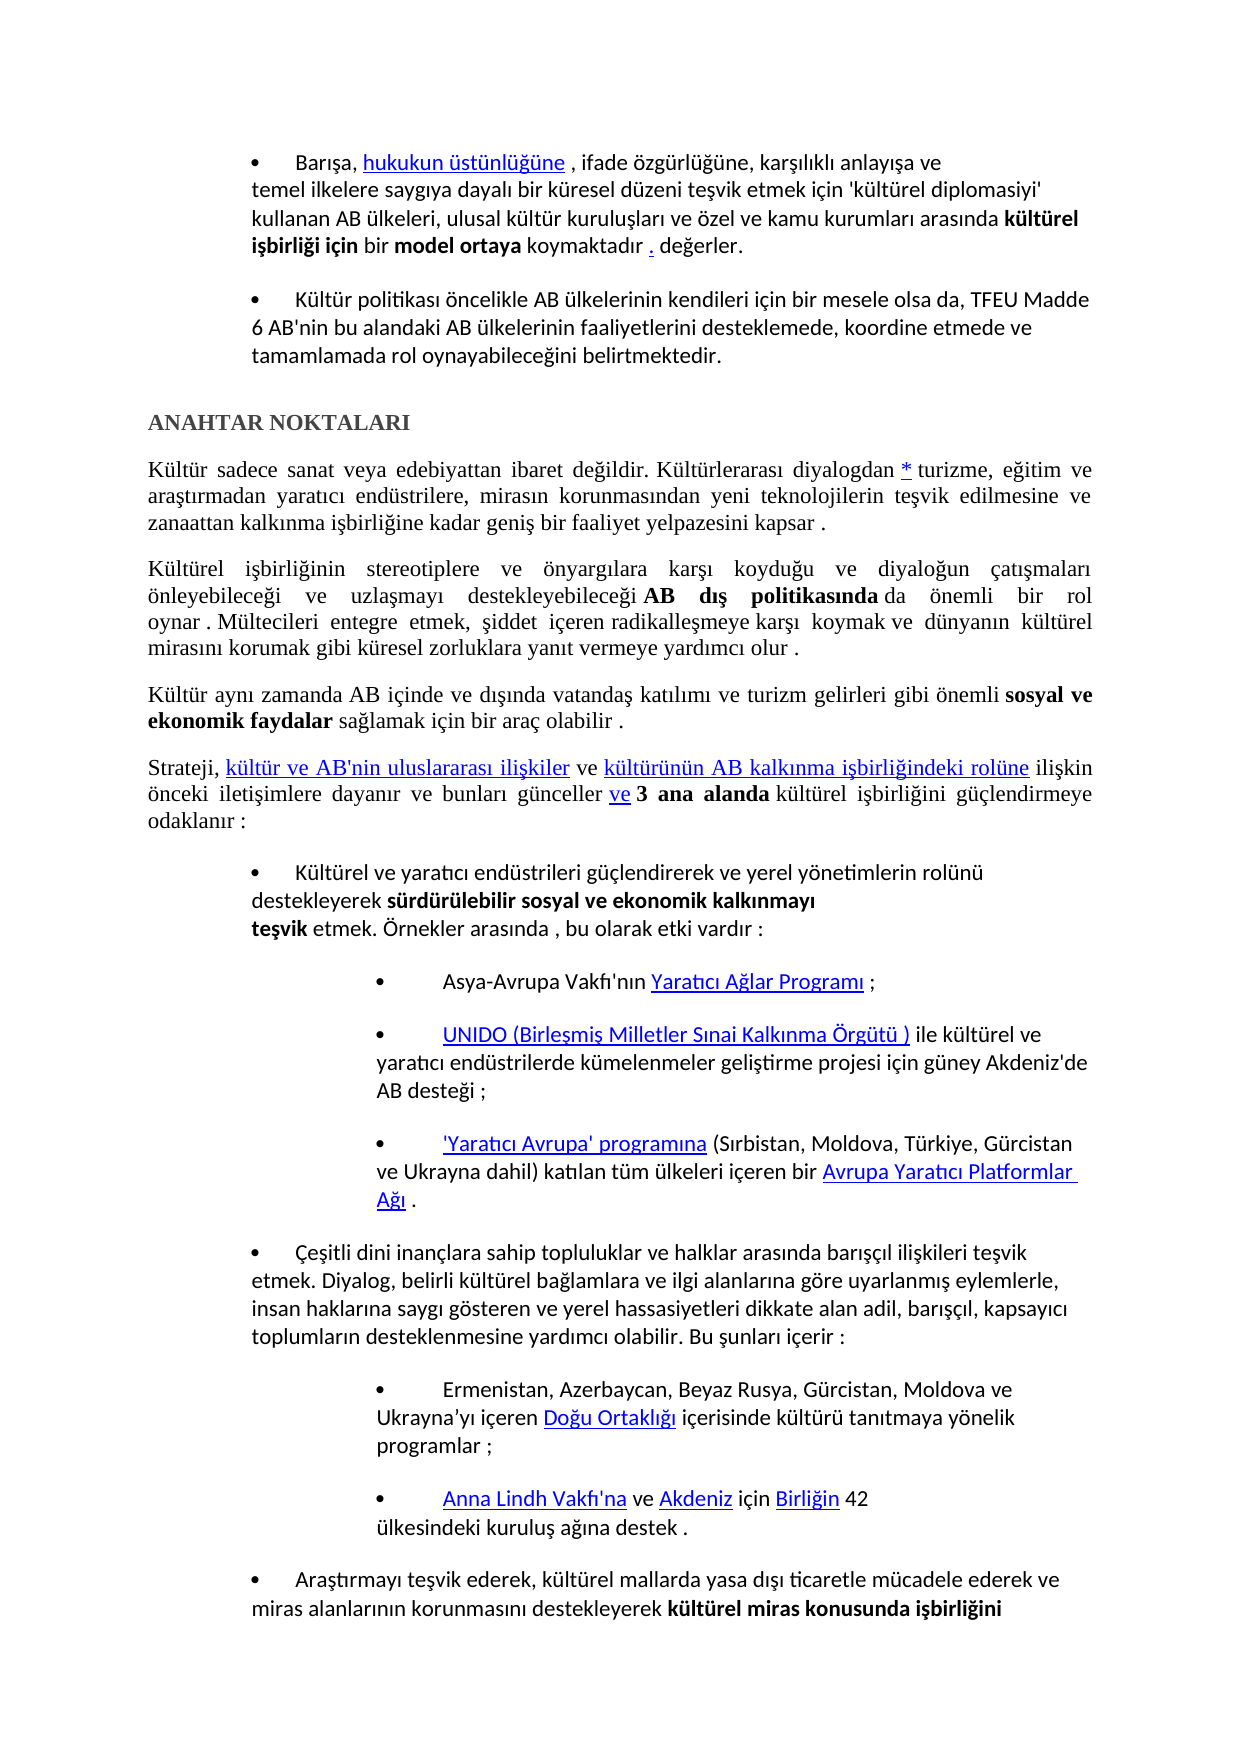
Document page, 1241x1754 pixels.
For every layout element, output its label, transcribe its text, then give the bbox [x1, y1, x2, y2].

list Ermenistan, Azerbaycan, Beyaz Rusya, Gürcistan, Moldova ve Ukrayna’yı içeren Doğu Ortaklığı içerisinde kültürü tanıtmaya yönelik programlar ; [376, 1376, 1093, 1459]
list Çeşitli dini inançlara sahip topluluklar ve halklar arasında barışçıl ilişkileri teşvik etmek. Diyalog, belirli kültürel bağlamlara ve ilgi alanlarına göre uyarlanmış eylemlerle, insan haklarına saygı gösteren ve yerel hassasiyetleri dikkate alan adil, barışçıl, kapsayıcı toplumların desteklenmesine yardımcı olabilir. Bu şunları içerir : [251, 1238, 1093, 1351]
list Anna Lindh Vakfı'na ve Akdeniz için Birliğin 42 ülkesindeki kuruluş ağına destek . [376, 1484, 1093, 1541]
list 'Yaratıcı Avrupa' programına (Sırbistan, Moldova, Türkiye, Gürcistan ve Ukrayna dahil) katılan tüm ülkeleri içeren bir Avrupa Yaratıcı Platformlar Ağı . [376, 1129, 1093, 1213]
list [251, 1566, 1093, 1622]
list Barışa, hukukun üstünlüğüne , ifade özgürlüğüne, karşılıklı anlayışa ve temel ilkelere saygıya dayalı bir küresel düzeni teşvik etmek için 'kültürel diplomasiyi' kullanan AB ülkeleri, ulusal kültür kuruluşları ve özel ve kamu kurumları arasında kültürel işbirliği için bir model ortaya koymaktadır . değerler. [251, 148, 1093, 260]
text Strateji, kültür ve AB'nin uluslararası ilişkiler ve kültürünün AB kalkınma işbirliğindeki rolüne ilişkin önceki iletişimlere dayanır ve bunları günceller ve 3 ana alanda kültürel işbirliğini güçlendirmeye odaklanır : [148, 754, 1093, 833]
list Kültür politikası öncelikle AB ülkelerinin kendileri için bir mesele olsa da, TFEU Madde 6 AB'nin bu alandaki AB ülkelerinin faaliyetlerini desteklemede, koordine etmede ve tamamlamada rol oynayabileceğini belirtmektedir. [251, 285, 1093, 369]
list Asya-Avrupa Vakfı'nın Yaratıcı Ağlar Programı ; [376, 967, 1093, 995]
text Kültür aynı zamanda AB içinde ve dışında vatandaş katılımı ve turizm gelirleri gibi önemli sosyal ve ekonomik faydalar sağlamak için bir araç olabilir . [148, 681, 1093, 734]
text Kültürel işbirliğinin stereotiplere ve önyargılara karşı koyduğu ve diyaloğun çatışmaları önleyebileceği ve uzlaşmayı destekleyebileceği AB dış politikasında da önemli bir rol oynar . Mültecileri entegre etmek, şiddet içeren radikalleşmeye karşı koymak ve dünyanın kültürel mirasını korumak gibi küresel zorluklara yanıt vermeye yardımcı olur . [148, 555, 1093, 661]
text ANAHTAR NOKTALARI [148, 409, 1093, 436]
text Kültür sadece sanat veya edebiyattan ibaret değildir. Kültürlerarası diyalogdan * turizme, eğitim ve araştırmadan yaratıcı endüstrilere, mirasın korunmasından yeni teknolojilerin teşvik edilmesine ve zanaattan kalkınma işbirliğine kadar geniş bir faaliyet yelpazesini kapsar . [148, 456, 1093, 535]
list Kültürel ve yaratıcı endüstrileri güçlendirerek ve yerel yönetimlerin rolünü destekleyerek sürdürülebilir sosyal ve ekonomik kalkınmayı teşvik etmek. Örnekler arasında , bu olarak etki vardır : [251, 858, 1093, 942]
list UNIDO (Birleşmiş Milletler Sınai Kalkınma Örgütü ) ile kültürel ve yaratıcı endüstrilerde kümelenmeler geliştirme projesi için güney Akdeniz'de AB desteği ; [376, 1020, 1093, 1104]
